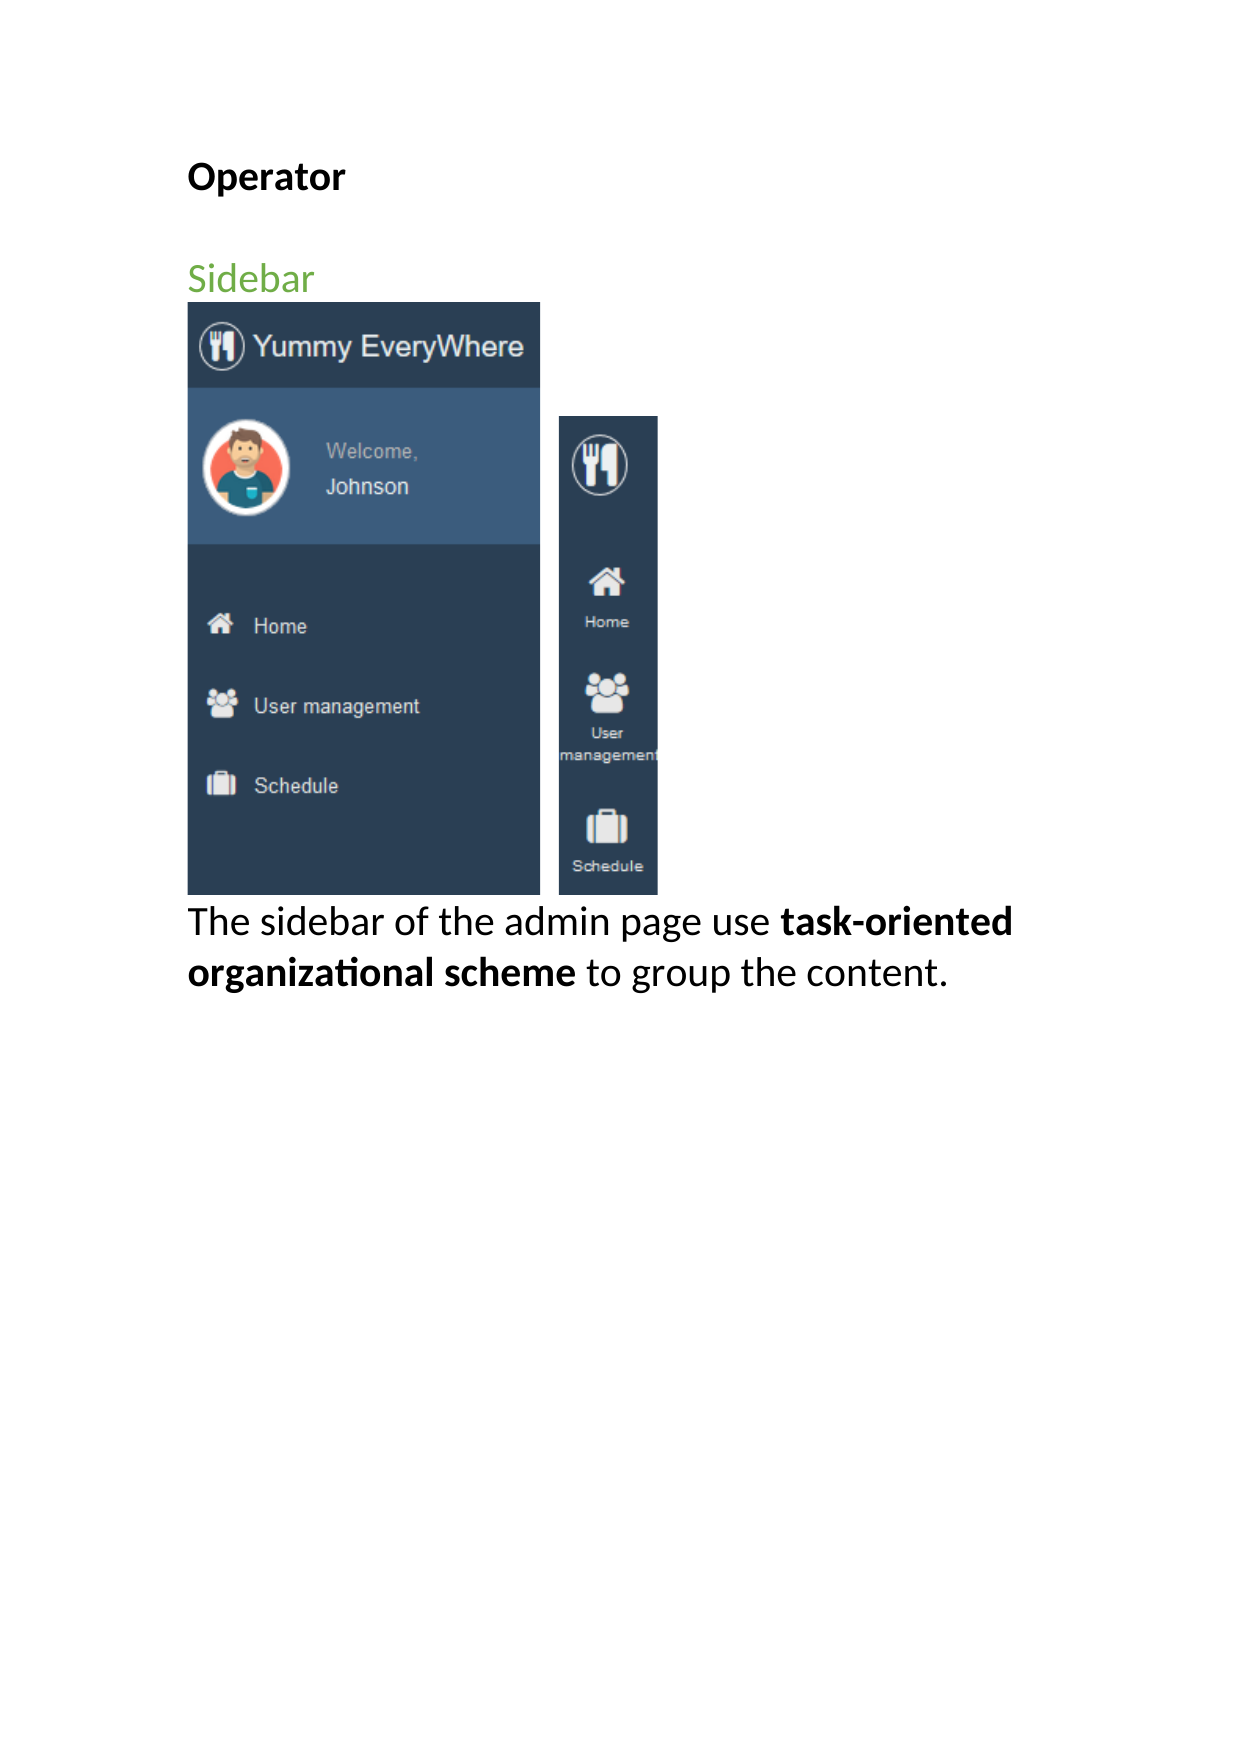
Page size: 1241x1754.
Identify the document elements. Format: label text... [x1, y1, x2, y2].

text The sidebar of the admin page use task-oriented organizational scheme to group the content. [187, 895, 1053, 996]
text Operator [187, 150, 1053, 201]
picture [187, 302, 540, 895]
text Sidebar [187, 252, 1053, 302]
picture [558, 416, 658, 895]
